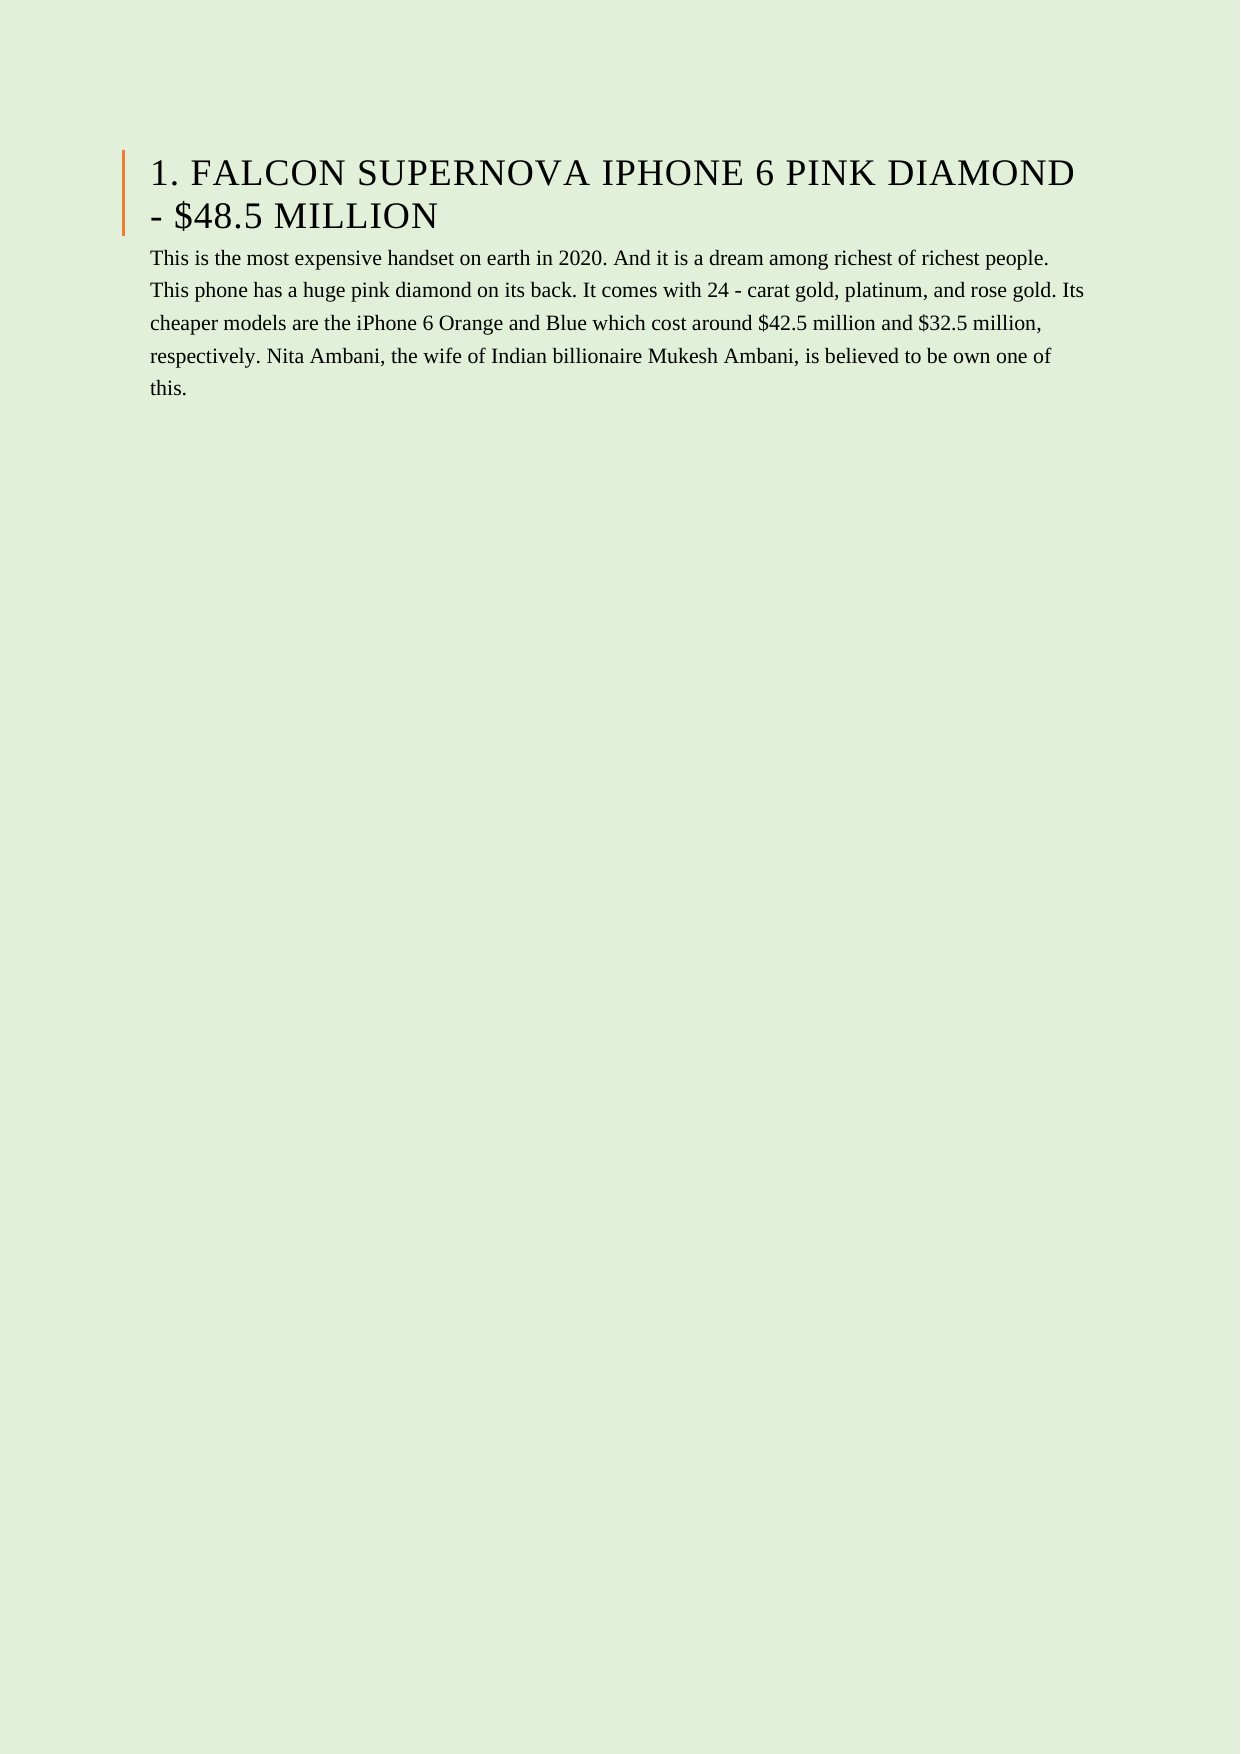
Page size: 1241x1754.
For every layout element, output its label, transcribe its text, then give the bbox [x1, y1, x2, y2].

subtitle 1. Falcon Supernova IPhone 6 Pink Diamond - $48.5 million [150, 150, 1090, 236]
text This is the most expensive handset on earth in 2020. And it is a dream among richest of richest people. This phone has a huge pink diamond on its back. It comes with 24 - carat gold, platinum, and rose gold. Its cheaper models are the iPhone 6 Orange and Blue which cost around $42.5 million and $32.5 million, respectively. Nita Ambani, the wife of Indian billionaire Mukesh Ambani, is believed to be own one of this. [150, 244, 1090, 401]
